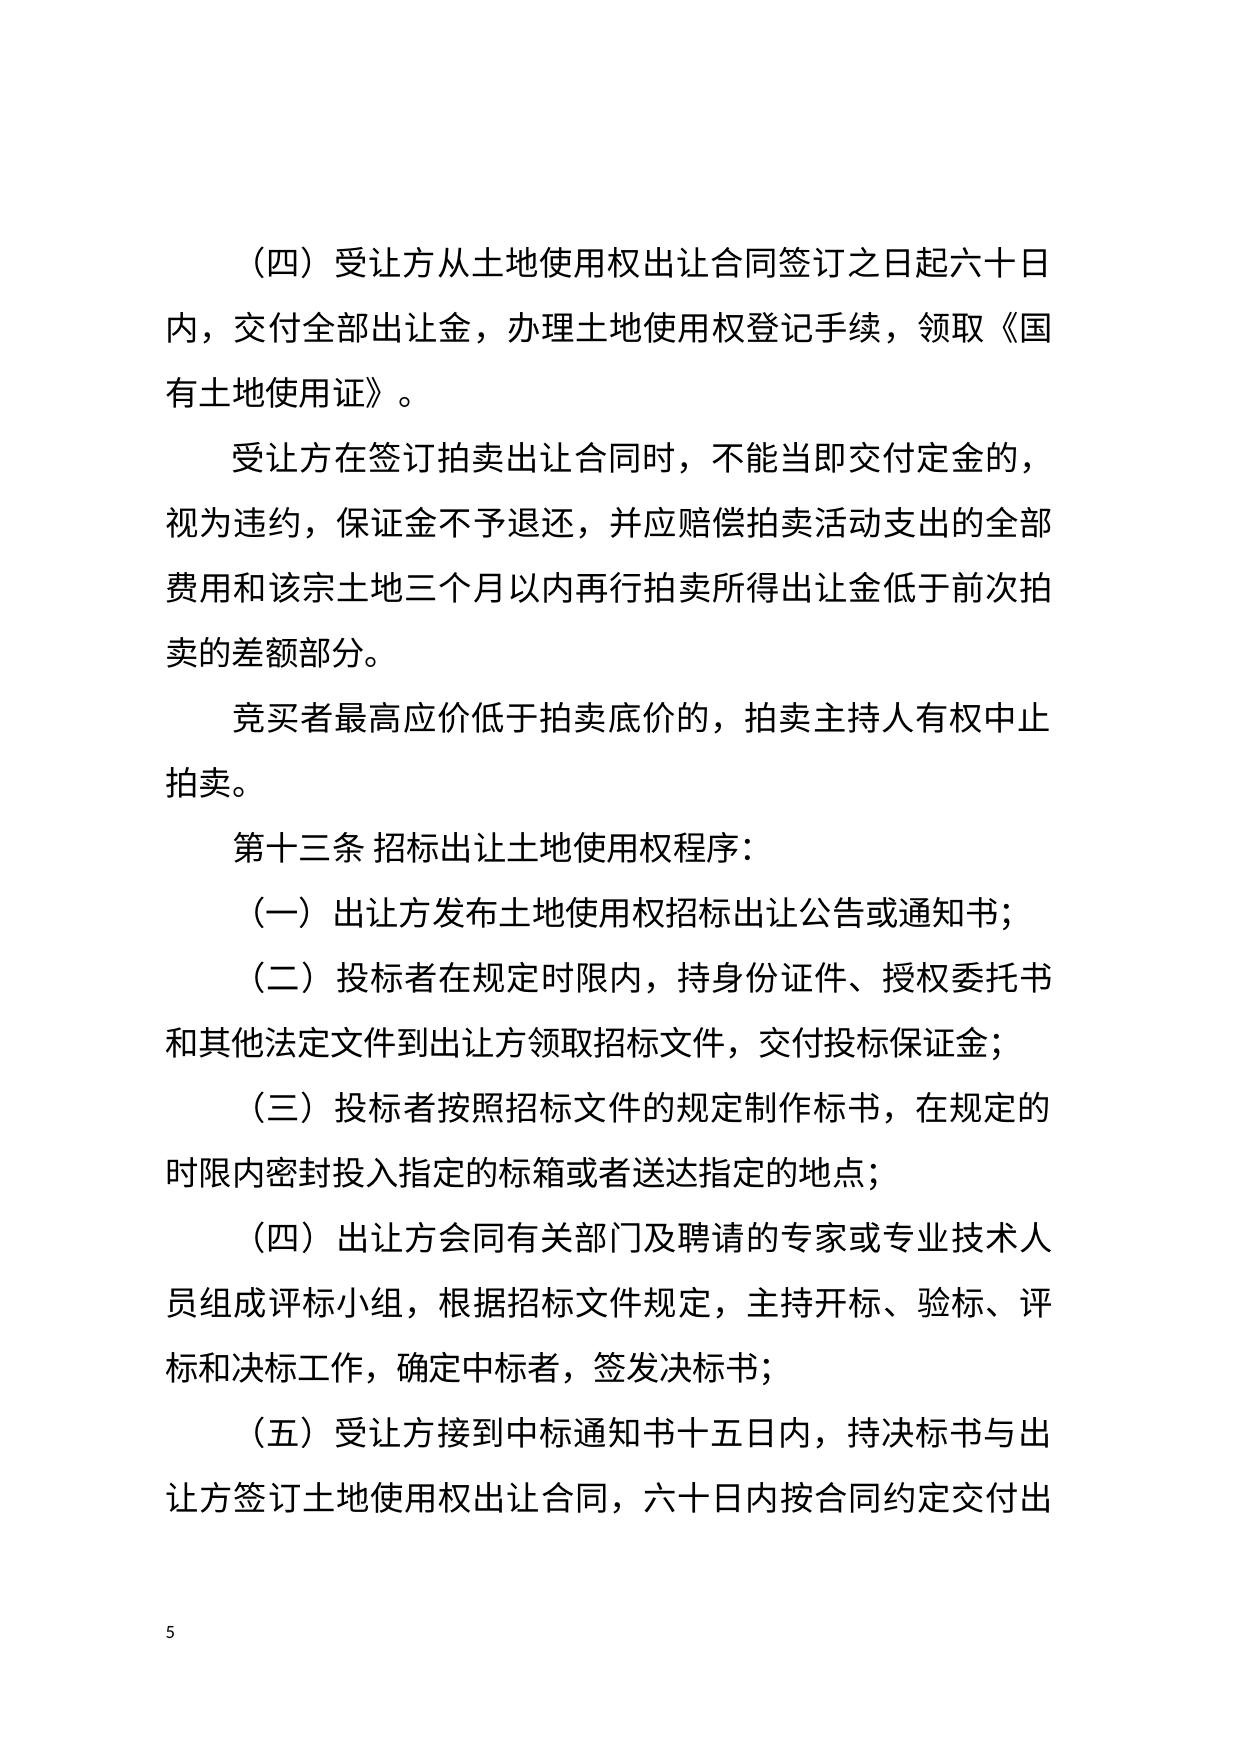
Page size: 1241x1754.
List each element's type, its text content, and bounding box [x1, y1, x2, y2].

text （二）投标者在规定时限内，持身份证件、授权委托书和其他法定文件到出让方领取招标文件，交付投标保证金； [165, 944, 1053, 1074]
text 受让方在签订拍卖出让合同时，不能当即交付定金的，视为违约，保证金不予退还，并应赔偿拍卖活动支出的全部费用和该宗土地三个月以内再行拍卖所得出让金低于前次拍卖的差额部分。 [165, 424, 1053, 684]
text 竞买者最高应价低于拍卖底价的，拍卖主持人有权中止拍卖。 [165, 684, 1053, 814]
text （三）投标者按照招标文件的规定制作标书，在规定的时限内密封投入指定的标箱或者送达指定的地点； [165, 1074, 1053, 1204]
text （四）出让方会同有关部门及聘请的专家或专业技术人员组成评标小组，根据招标文件规定，主持开标、验标、评标和决标工作，确定中标者，签发决标书； [165, 1204, 1053, 1399]
text 第十三条 招标出让土地使用权程序： [165, 814, 1053, 879]
text （四）受让方从土地使用权出让合同签订之日起六十日内，交付全部出让金，办理土地使用权登记手续，领取《国有土地使用证》。 [165, 229, 1053, 424]
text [165, 1399, 1053, 1529]
text （一）出让方发布土地使用权招标出让公告或通知书； [165, 879, 1053, 944]
